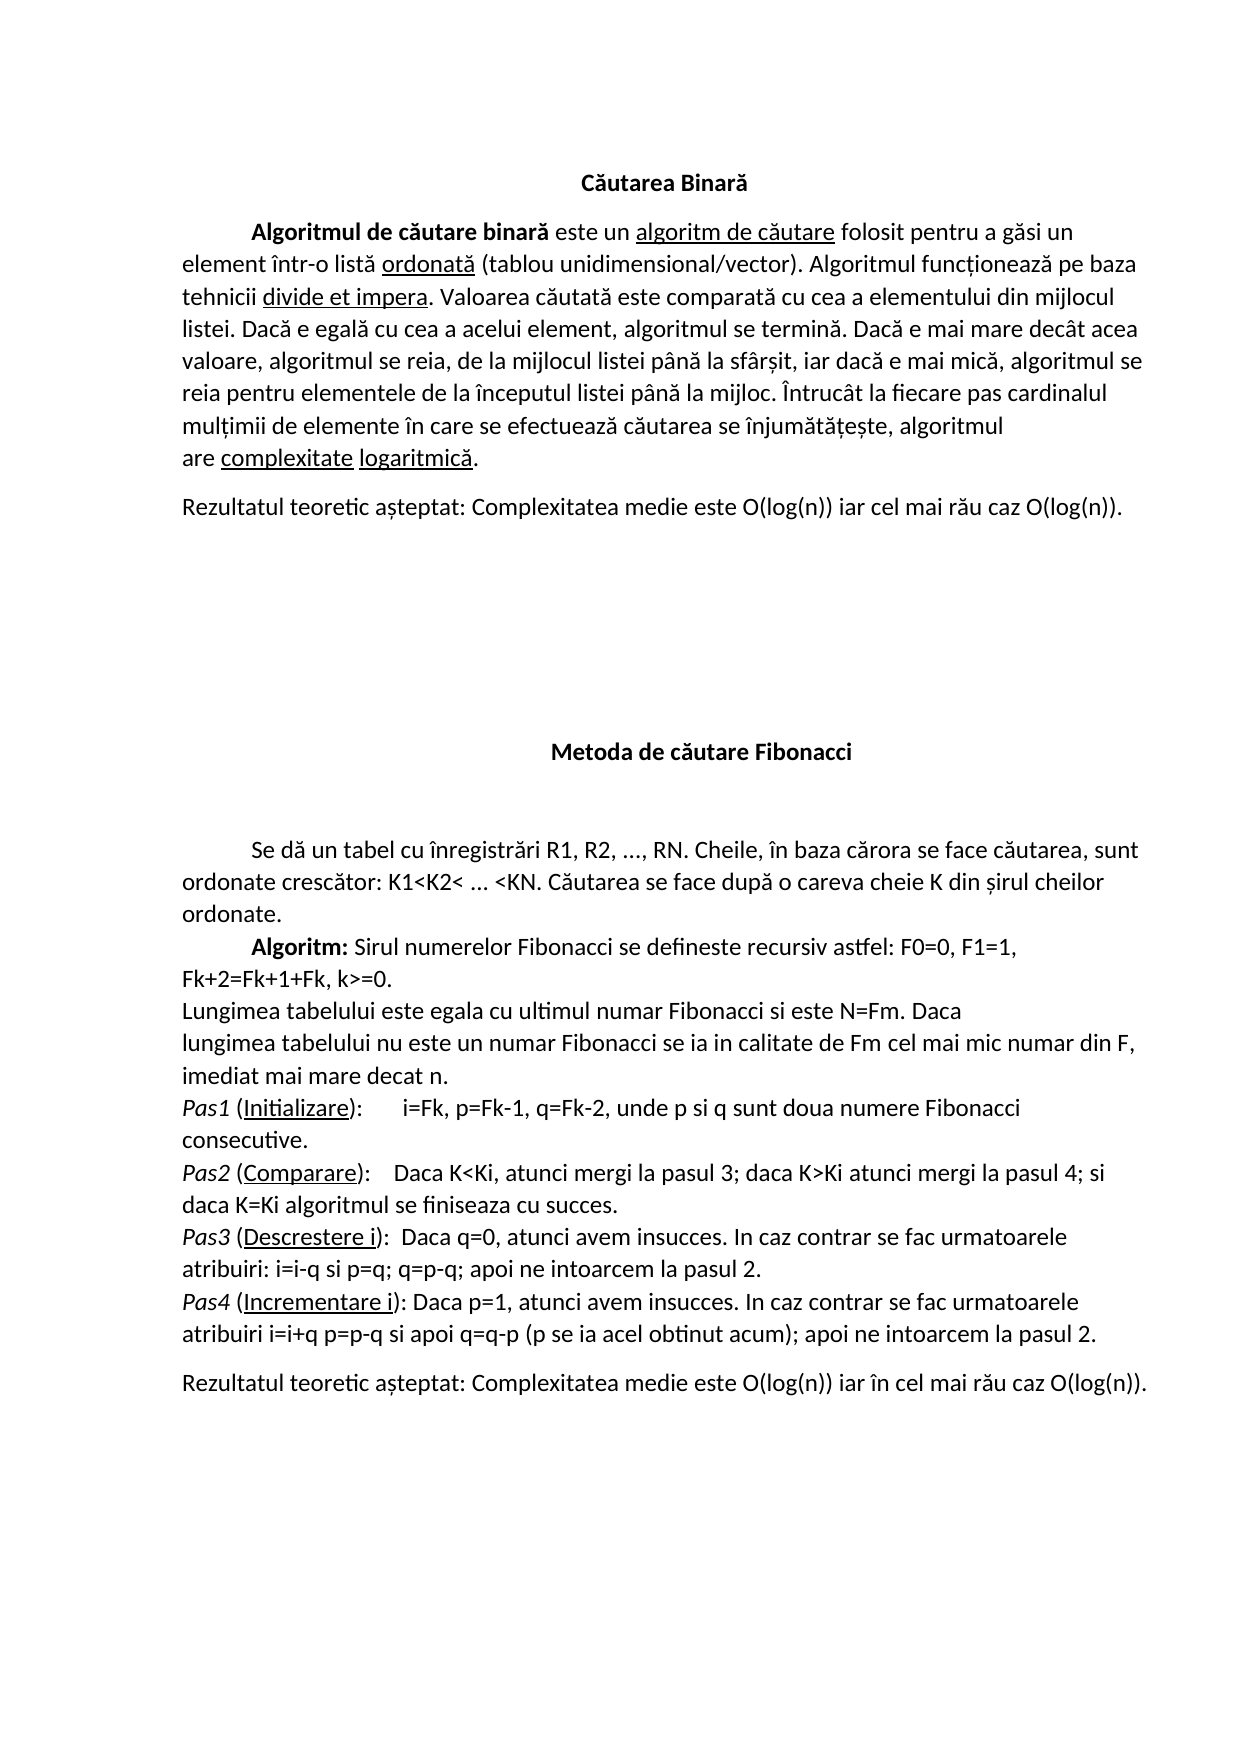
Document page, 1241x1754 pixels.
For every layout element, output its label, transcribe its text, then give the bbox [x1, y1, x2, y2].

text Rezultatul teoretic așteptat: Complexitatea medie este O(log(n)) iar cel mai rău caz O(log(n)). [182, 491, 1152, 522]
text Algoritmul de căutare binară este un algoritm de căutare folosit pentru a găsi un element într-o listă ordonată (tablou unidimensional/vector). Algoritmul funcționează pe baza tehnicii divide et impera. Valoarea căutată este comparată cu cea a elementului din mijlocul listei. Dacă e egală cu cea a acelui element, algoritmul se termină. Dacă e mai mare decât acea valoare, algoritmul se reia, de la mijlocul listei până la sfârșit, iar dacă e mai mică, algoritmul se reia pentru elementele de la începutul listei până la mijloc. Întrucât la fiecare pas cardinalul mulțimii de elemente în care se efectuează căutarea se înjumătățește, algoritmul are complexitate logaritmică. [182, 216, 1152, 473]
text Rezultatul teoretic așteptat: Complexitatea medie este O(log(n)) iar în cel mai rău caz O(log(n)). [182, 1367, 1152, 1398]
text Metoda de căutare Fibonacci [182, 736, 1152, 766]
text Se dă un tabel cu înregistrări R1, R2, ..., RN. Cheile, în baza cărora se face căutarea, sunt ordonate crescător: K1<K2< ... <KN. Căutarea se face după o careva cheie K din șirul cheilor ordonate. Algoritm: Sirul numerelor Fibonacci se defineste recursiv astfel: F0=0, F1=1, Fk+2=Fk+1+Fk, k>=0. Lungimea tabelului este egala cu ultimul numar Fibonacci si este N=Fm. Daca lungimea tabelului nu este un numar Fibonacci se ia in calitate de Fm cel mai mic numar din F, imediat mai mare decat n. Pas1 (Initializare): i=Fk, p=Fk-1, q=Fk-2, unde p si q sunt doua numere Fibonacci consecutive. Pas2 (Comparare): Daca K<Ki, atunci mergi la pasul 3; daca K>Ki atunci mergi la pasul 4; si daca K=Ki algoritmul se finiseaza cu succes. Pas3 (Descrestere i): Daca q=0, atunci avem insucces. In caz contrar se fac urmatoarele atribuiri: i=i-q si p=q; q=p-q; apoi ne intoarcem la pasul 2. Pas4 (Incrementare i): Daca p=1, atunci avem insucces. In caz contrar se fac urmatoarele atribuiri i=i+q p=p-q si apoi q=q-p (p se ia acel obtinut acum); apoi ne intoarcem la pasul 2. [182, 834, 1152, 1349]
text Căutarea Binară [177, 167, 1152, 198]
